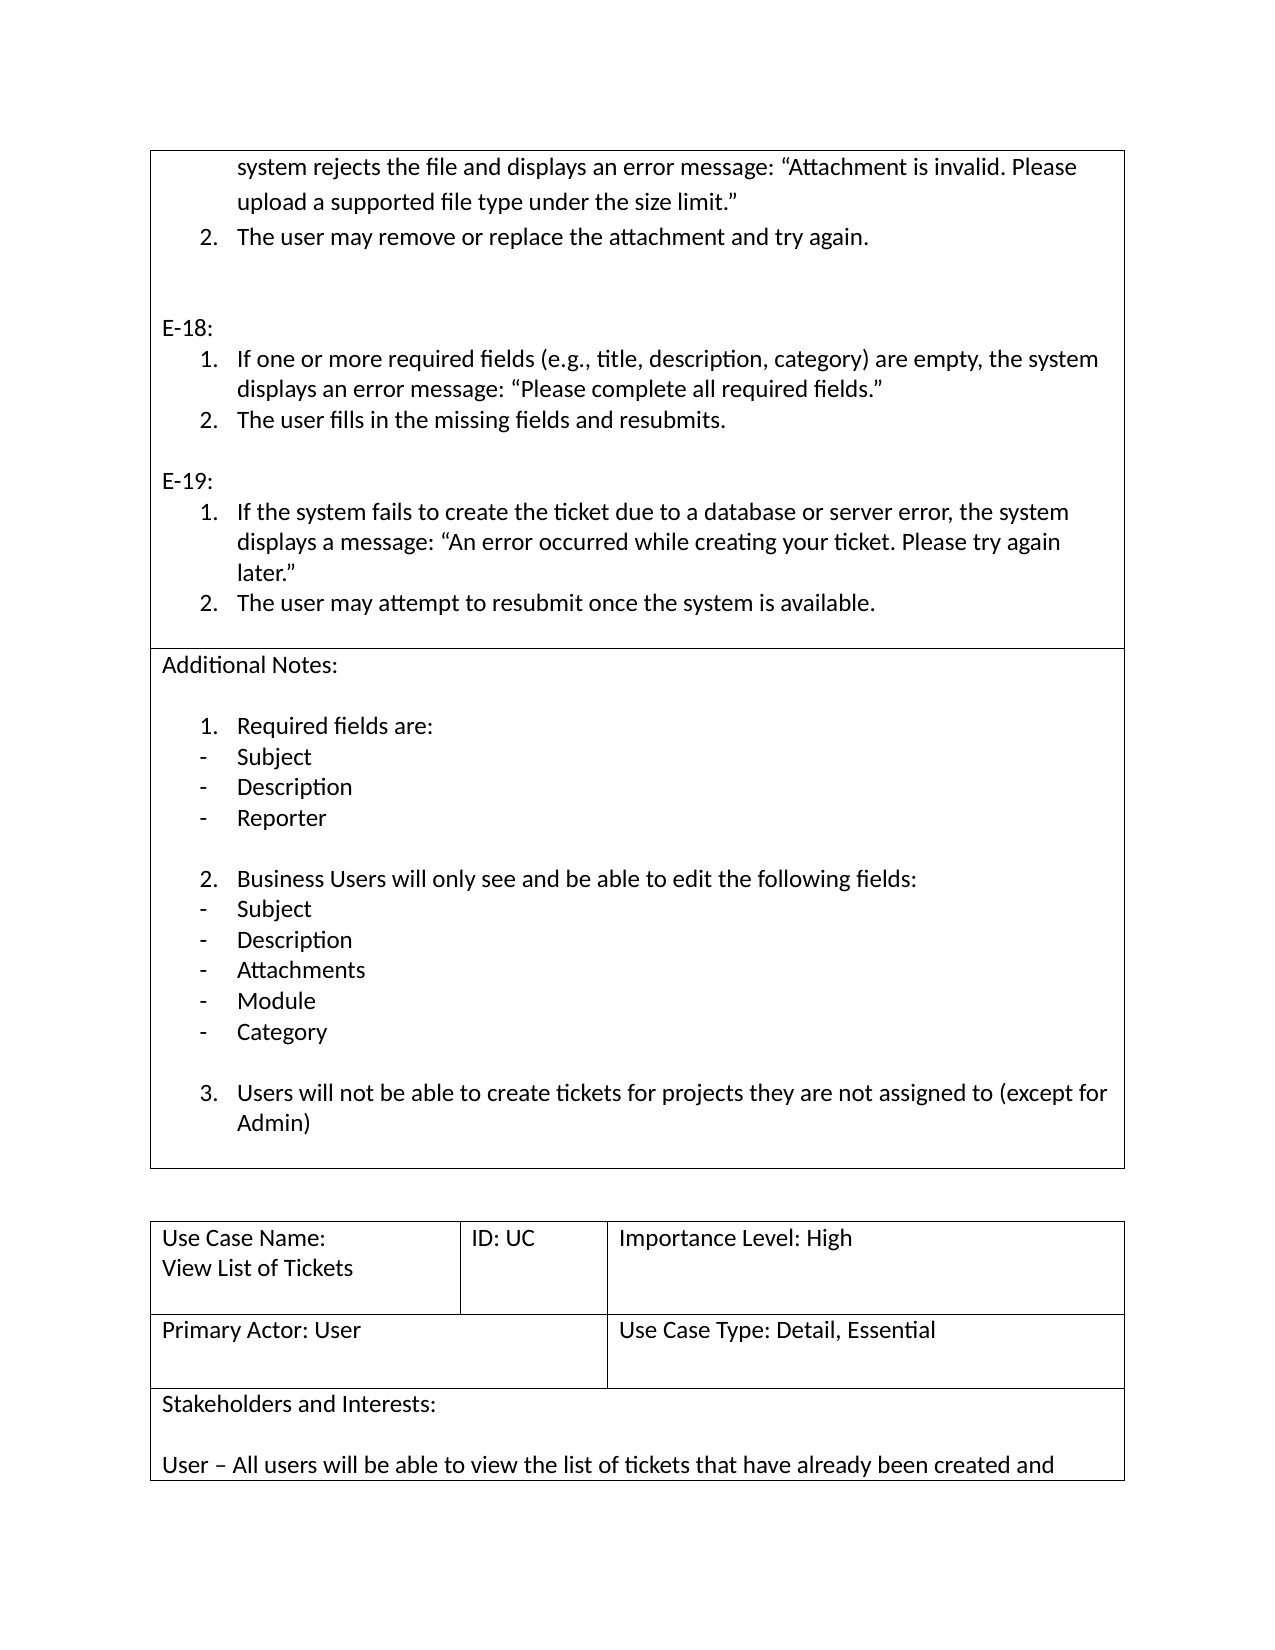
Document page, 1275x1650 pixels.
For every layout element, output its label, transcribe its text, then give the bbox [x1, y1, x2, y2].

table_header Importance Level: High [608, 1222, 1124, 1313]
table_header Use Case Name: View List of Tickets [151, 1222, 460, 1313]
table_cell Use Case Type: Detail, Essential [608, 1315, 1124, 1387]
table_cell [151, 1389, 1124, 1480]
table_header ID: UC [461, 1222, 607, 1313]
table_cell Primary Actor: User [151, 1315, 607, 1387]
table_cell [151, 151, 1124, 648]
table_cell Additional Notes: Required fields are: Subject Description Reporter Business Users will only see and be able to edit the following fields: Subject Description Attachments Module Category Users will not be able to create tickets for projects they are not assigned to (except for Admin) [151, 649, 1124, 1168]
